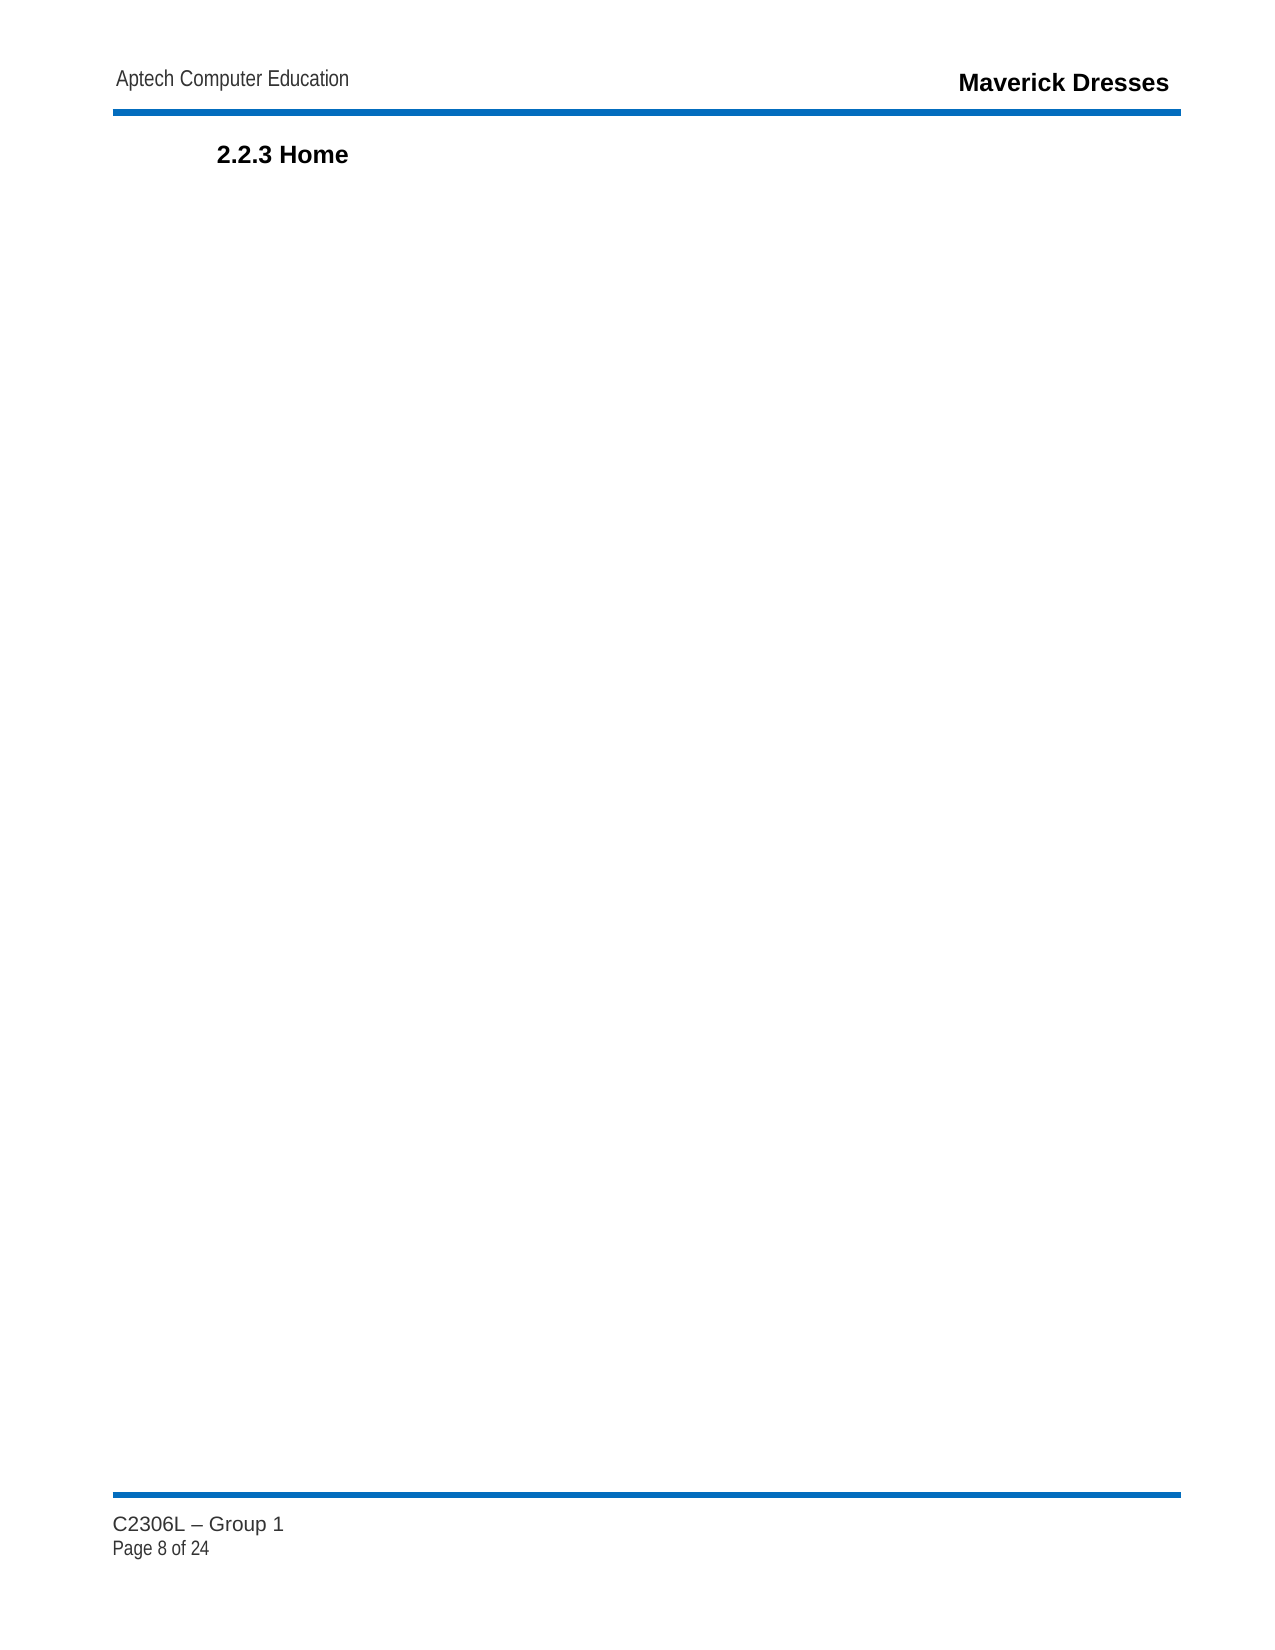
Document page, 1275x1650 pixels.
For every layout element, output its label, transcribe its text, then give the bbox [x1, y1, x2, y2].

text 2.2.3 Home [217, 139, 1154, 168]
